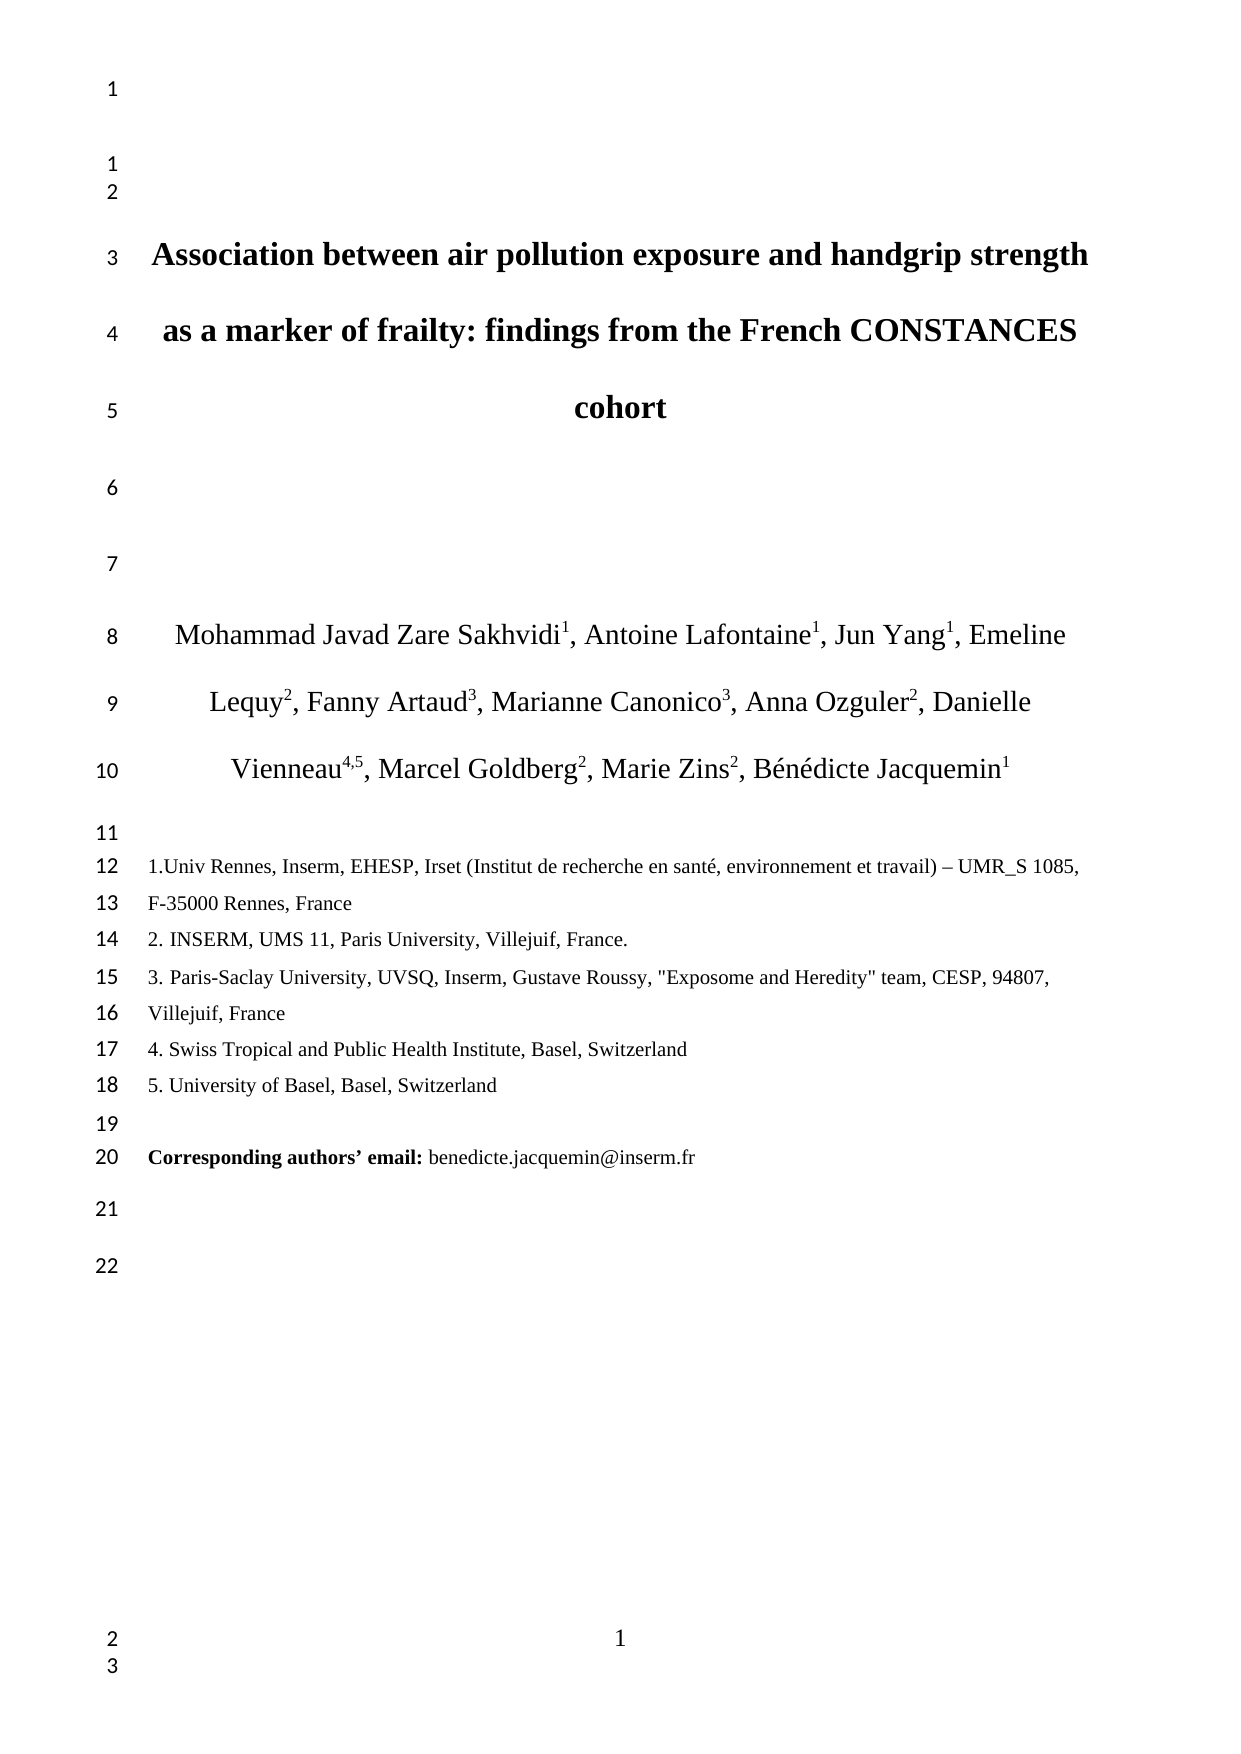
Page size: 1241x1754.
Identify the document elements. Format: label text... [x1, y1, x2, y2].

text 4. Swiss Tropical and Public Health Institute, Basel, Switzerland [148, 1037, 1093, 1061]
text 3. Paris-Saclay University, UVSQ, Inserm, Gustave Roussy, "Exposome and Heredity" team, CESP, 94807, Villejuif, France [148, 965, 1093, 1025]
text Corresponding authors’ email: benedicte.jacquemin@inserm.fr [148, 1145, 1093, 1169]
text 5. University of Basel, Basel, Switzerland [148, 1073, 1093, 1097]
text Mohammad Javad Zare Sakhvidi1, Antoine Lafontaine1, Jun Yang1, Emeline Lequy2, Fanny Artaud3, Marianne Canonico3, Anna Ozguler2, Danielle Vienneau4,5, Marcel Goldberg2, Marie Zins2, Bénédicte Jacquemin1 [148, 617, 1093, 785]
text Association between air pollution exposure and handgrip strength as a marker of frailty: findings from the French CONSTANCES cohort [148, 234, 1093, 426]
text 1.Univ Rennes, Inserm, EHESP, Irset (Institut de recherche en santé, environnement et travail) – UMR_S 1085, F-35000 Rennes, France [148, 854, 1093, 914]
text 2. INSERM, UMS 11, Paris University, Villejuif, France. [148, 927, 1093, 951]
